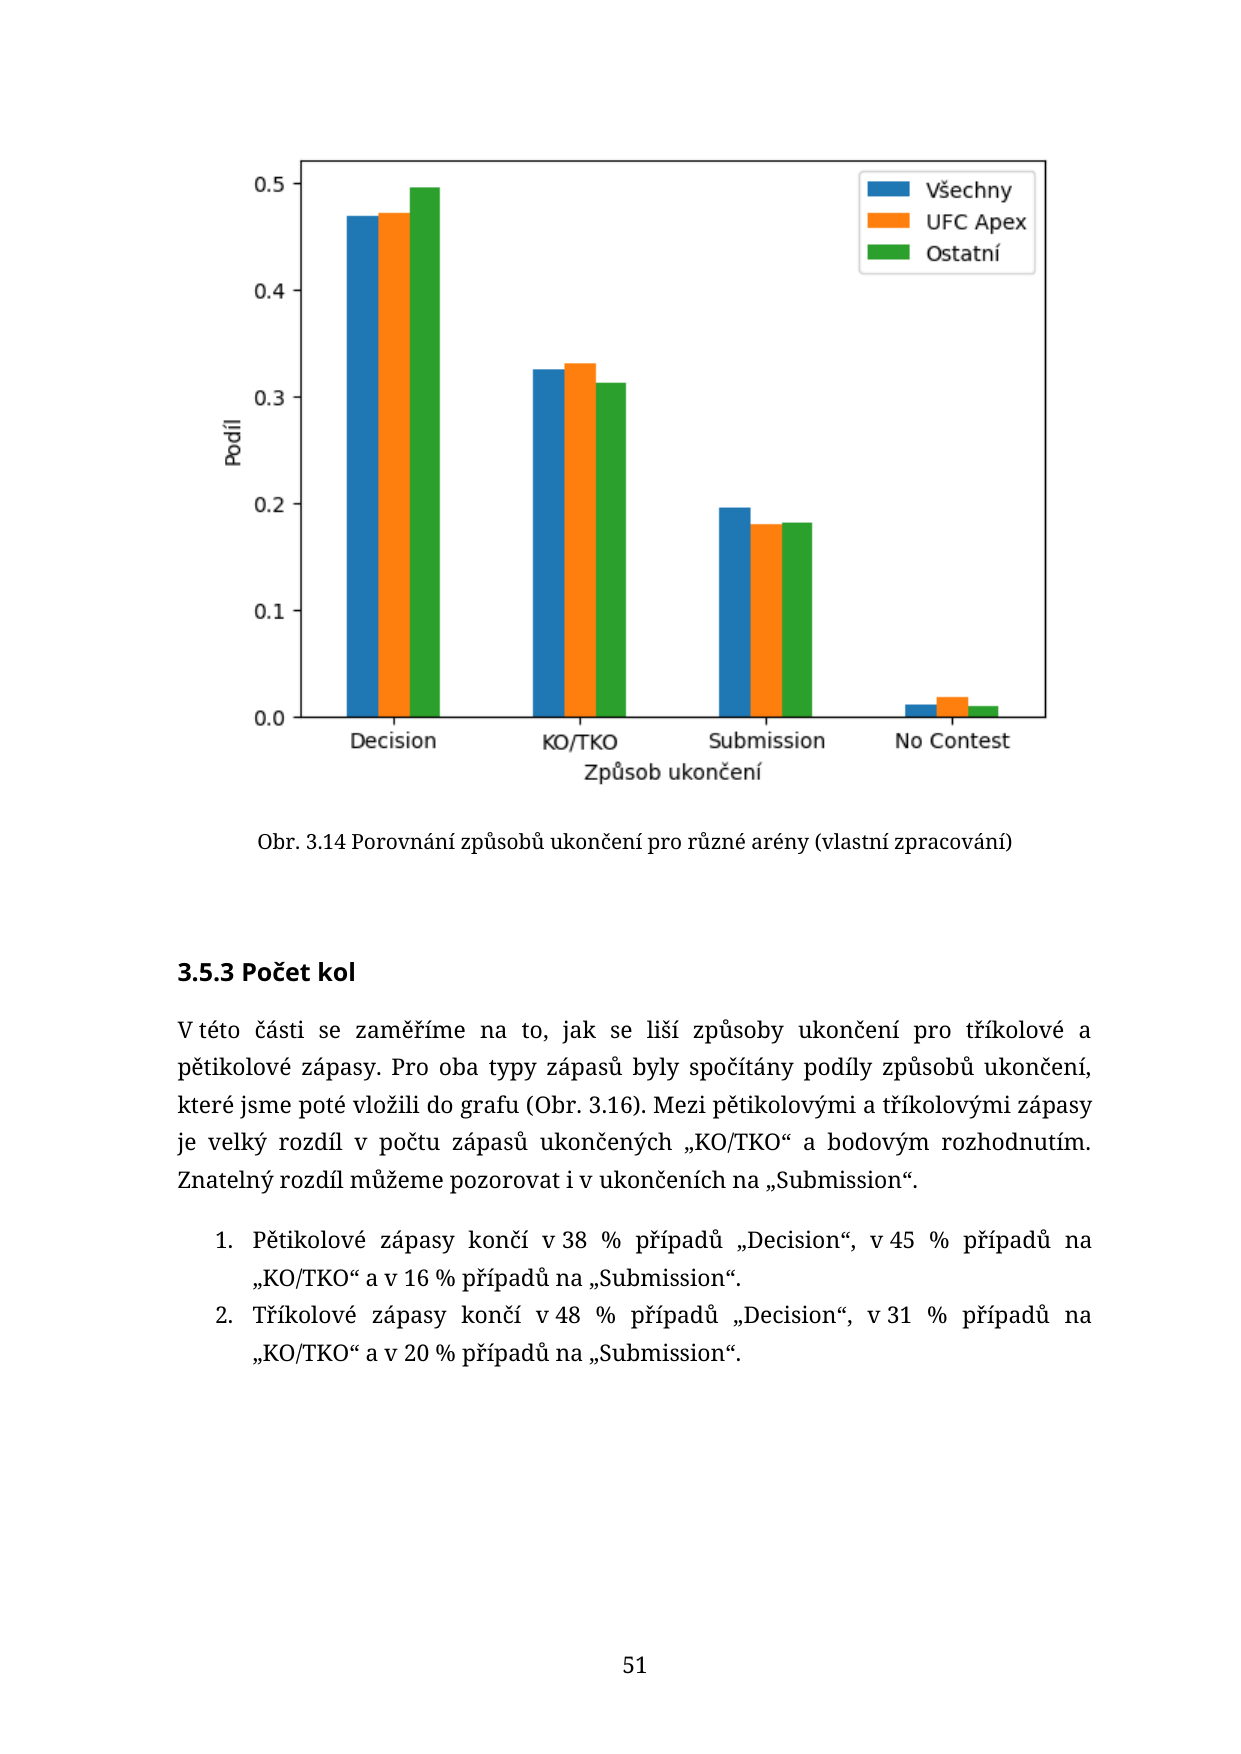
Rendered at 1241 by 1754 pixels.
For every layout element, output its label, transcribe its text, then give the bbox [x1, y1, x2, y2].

list Tříkolové zápasy končí v 48 % případů „Decision“, v 31 % případů na „KO/TKO“ a v 20 % případů na „Submission“. [215, 1299, 1092, 1368]
picture [209, 147, 1060, 798]
subtitle Počet kol [177, 954, 1092, 988]
list Pětikolové zápasy končí v 38 % případů „Decision“, v 45 % případů na „KO/TKO“ a v 16 % případů na „Submission“. [215, 1224, 1092, 1293]
